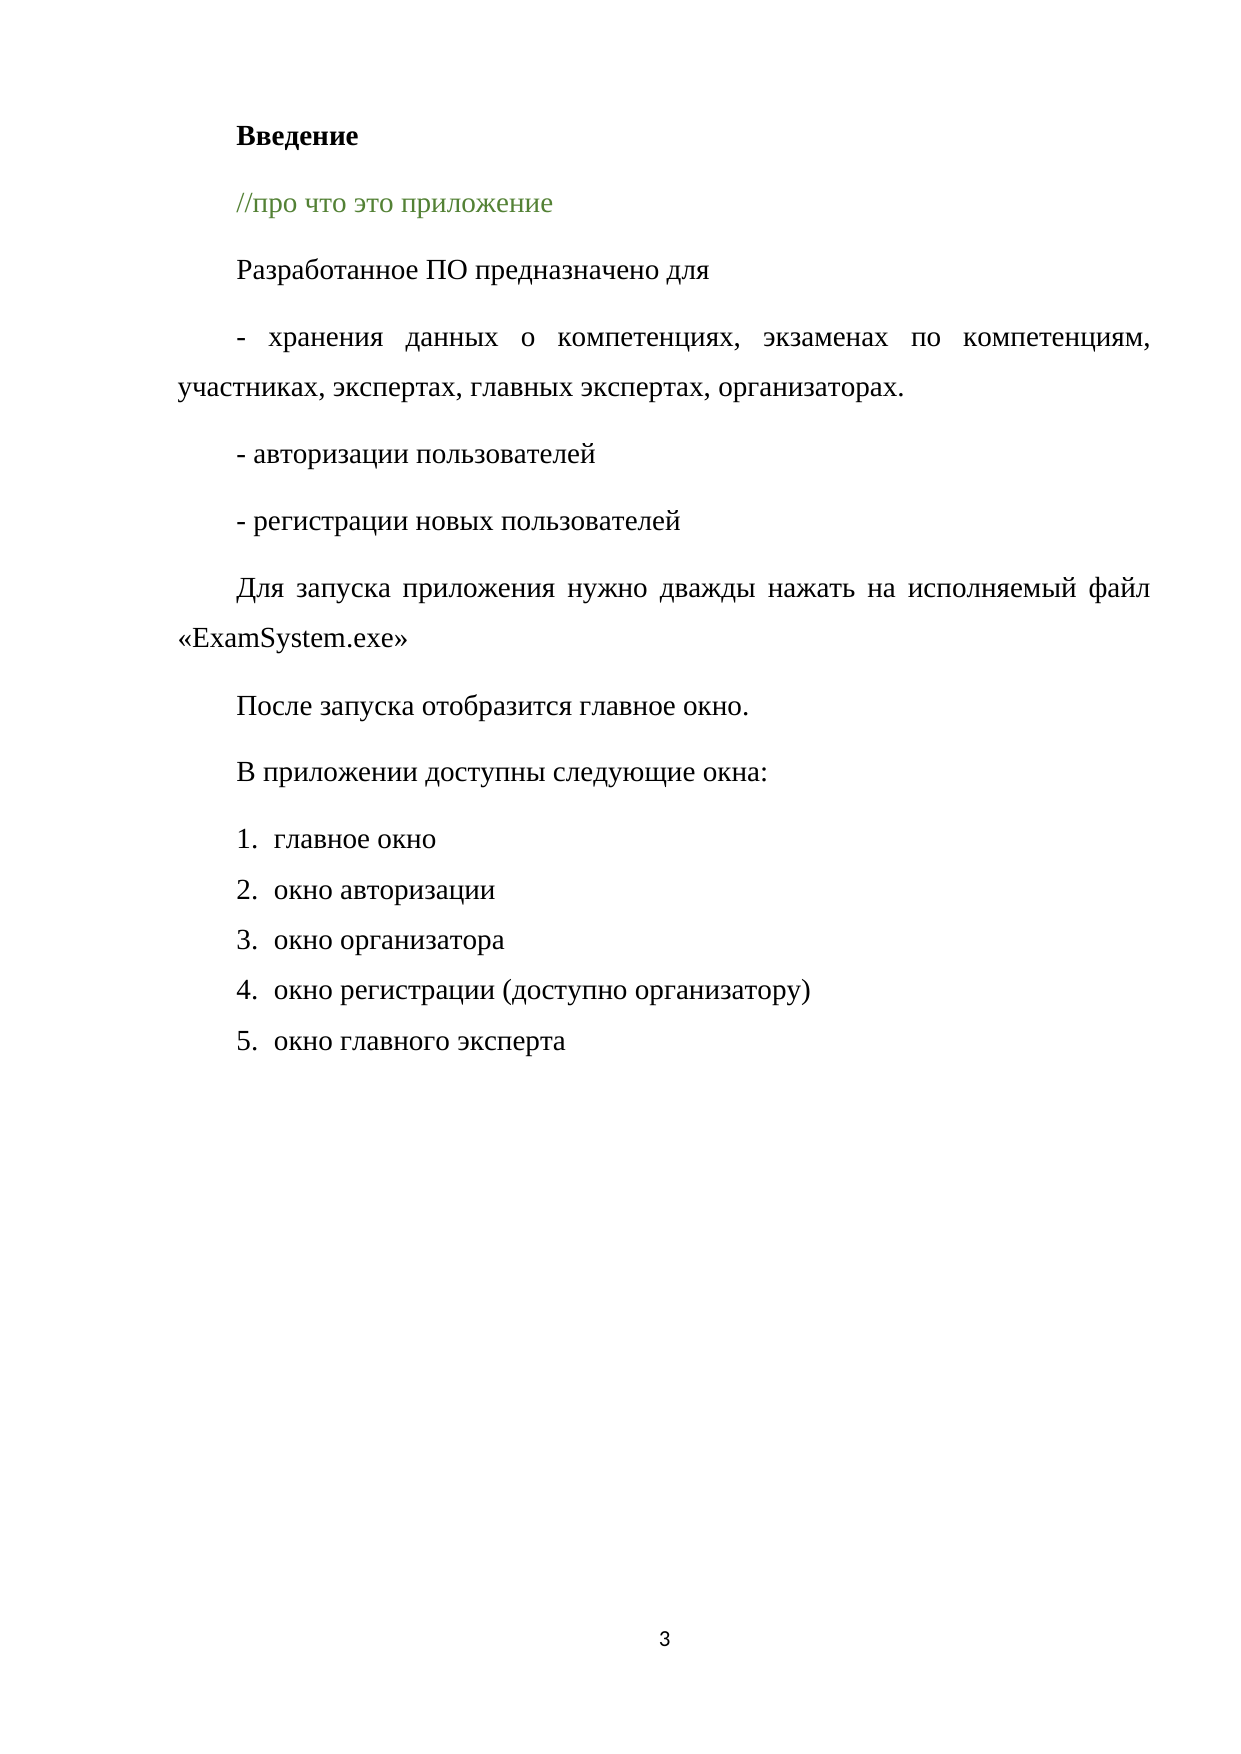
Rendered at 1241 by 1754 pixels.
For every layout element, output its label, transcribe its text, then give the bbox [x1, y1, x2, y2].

list окно авторизации [236, 872, 1152, 905]
text - хранения данных о компетенциях, экзаменах по компетенциям, участниках, экспертах, главных экспертах, организаторах. [177, 319, 1152, 403]
text В приложении доступны следующие окна: [177, 754, 1152, 788]
text - авторизации пользователей [177, 436, 1152, 470]
text //про что это приложение [177, 185, 1152, 219]
text - регистрации новых пользователей [177, 503, 1152, 537]
text Введение [177, 118, 1152, 152]
text Разработанное ПО предназначено для [177, 252, 1152, 286]
list окно главного эксперта [236, 1023, 1152, 1056]
list окно организатора [236, 922, 1152, 956]
text После запуска отобразится главное окно. [177, 688, 1152, 721]
list окно регистрации (доступно организатору) [236, 972, 1152, 1006]
text Для запуска приложения нужно дважды нажать на исполняемый файл «ExamSystem.exe» [177, 570, 1152, 654]
list главное окно [236, 822, 1152, 855]
